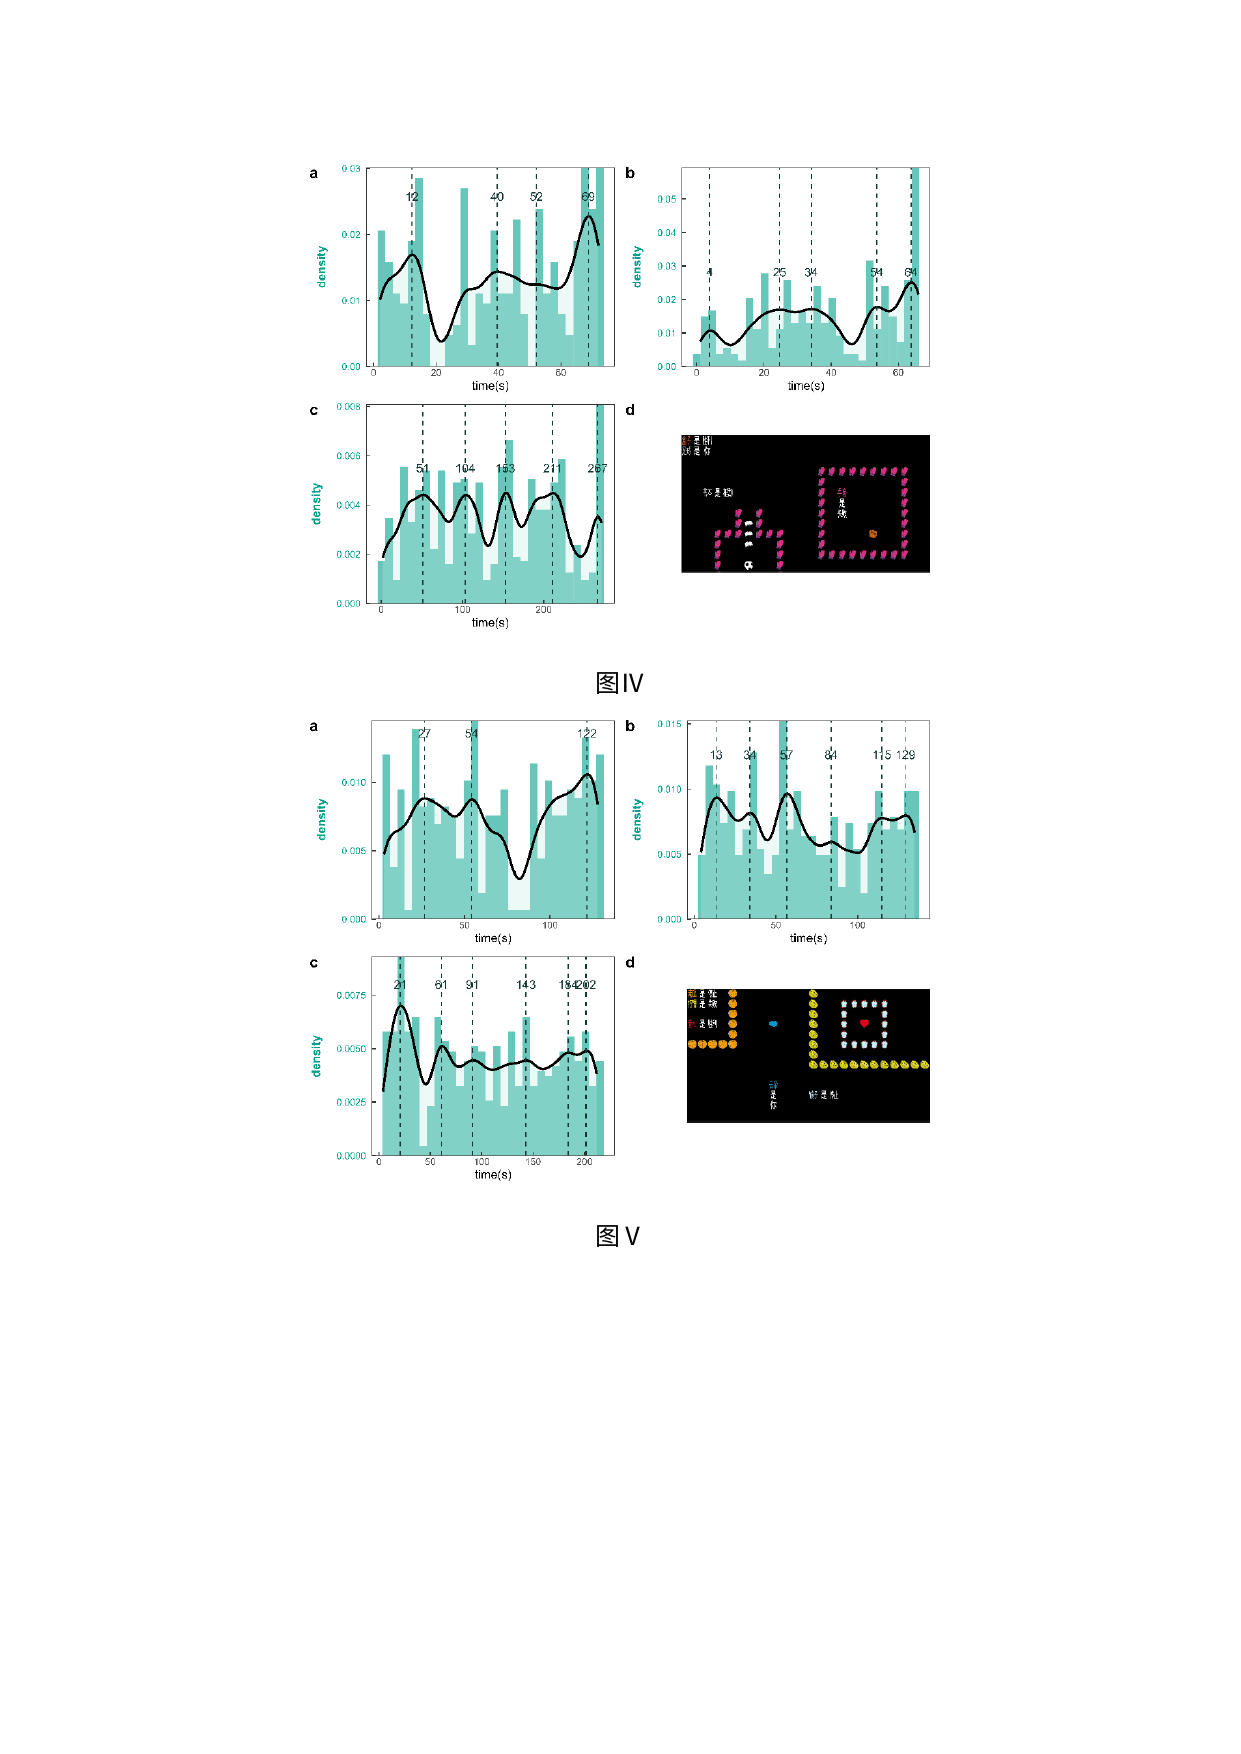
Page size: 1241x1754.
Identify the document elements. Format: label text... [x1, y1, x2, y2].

picture [305, 162, 936, 635]
text 图Ⅴ [187, 1202, 1053, 1267]
picture [305, 714, 936, 1187]
text 图Ⅳ [187, 649, 1053, 714]
